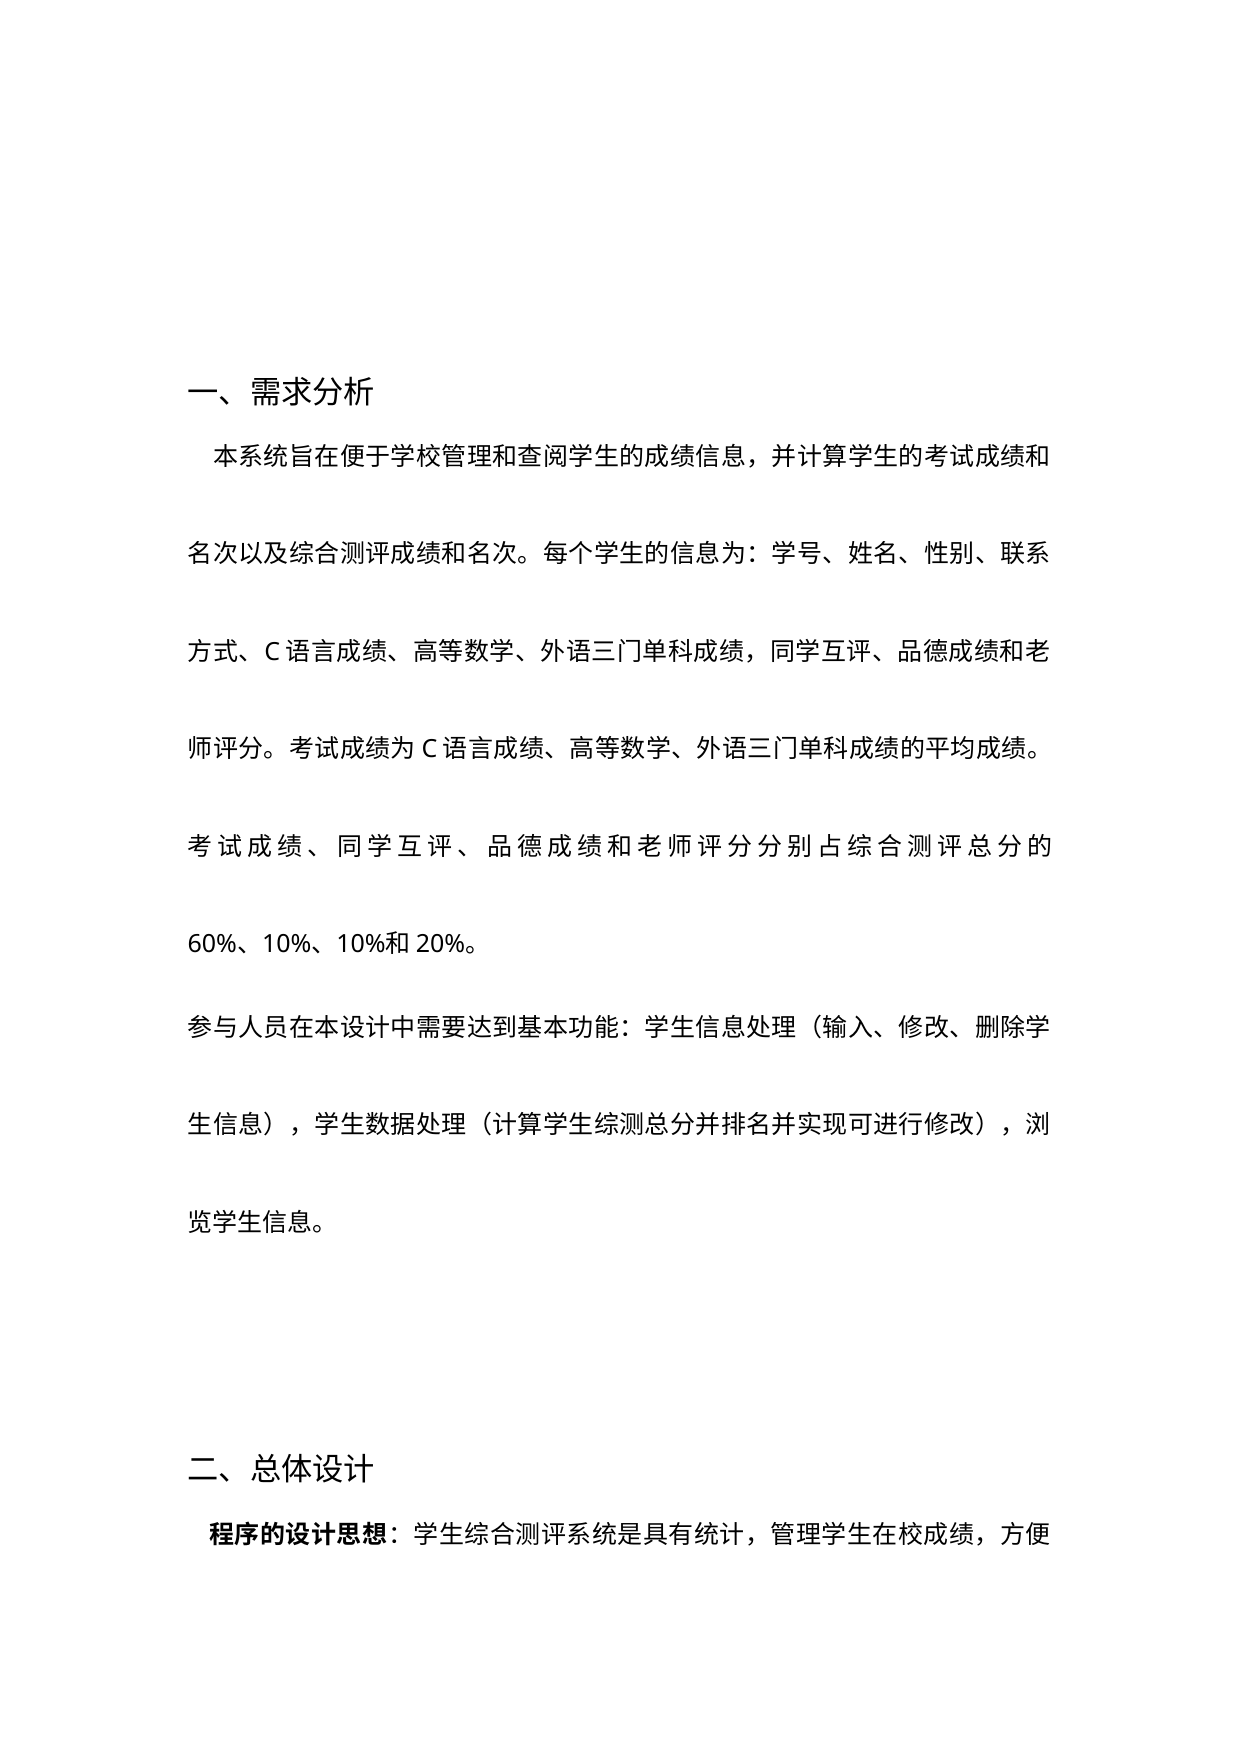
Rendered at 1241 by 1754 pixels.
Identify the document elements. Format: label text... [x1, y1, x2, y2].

text 参与人员在本设计中需要达到基本功能：学生信息处理（输入、修改、删除学生信息），学生数据处理（计算学生综测总分并排名并实现可进行修改），浏览学生信息。 [187, 993, 1053, 1253]
text 一、需求分析 [187, 357, 1053, 422]
text 本系统旨在便于学校管理和查阅学生的成绩信息，并计算学生的考试成绩和名次以及综合测评成绩和名次。每个学生的信息为：学号、姓名、性别、联系方式、C语言成绩、高等数学、外语三门单科成绩，同学互评、品德成绩和老师评分。考试成绩为C语言成绩、高等数学、外语三门单科成绩的平均成绩。考试成绩、同学互评、品德成绩和老师评分分别占综合测评总分的60%、10%、10%和20%。 [187, 422, 1053, 974]
text 二、总体设计 [187, 1435, 1053, 1500]
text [187, 1500, 1053, 1565]
